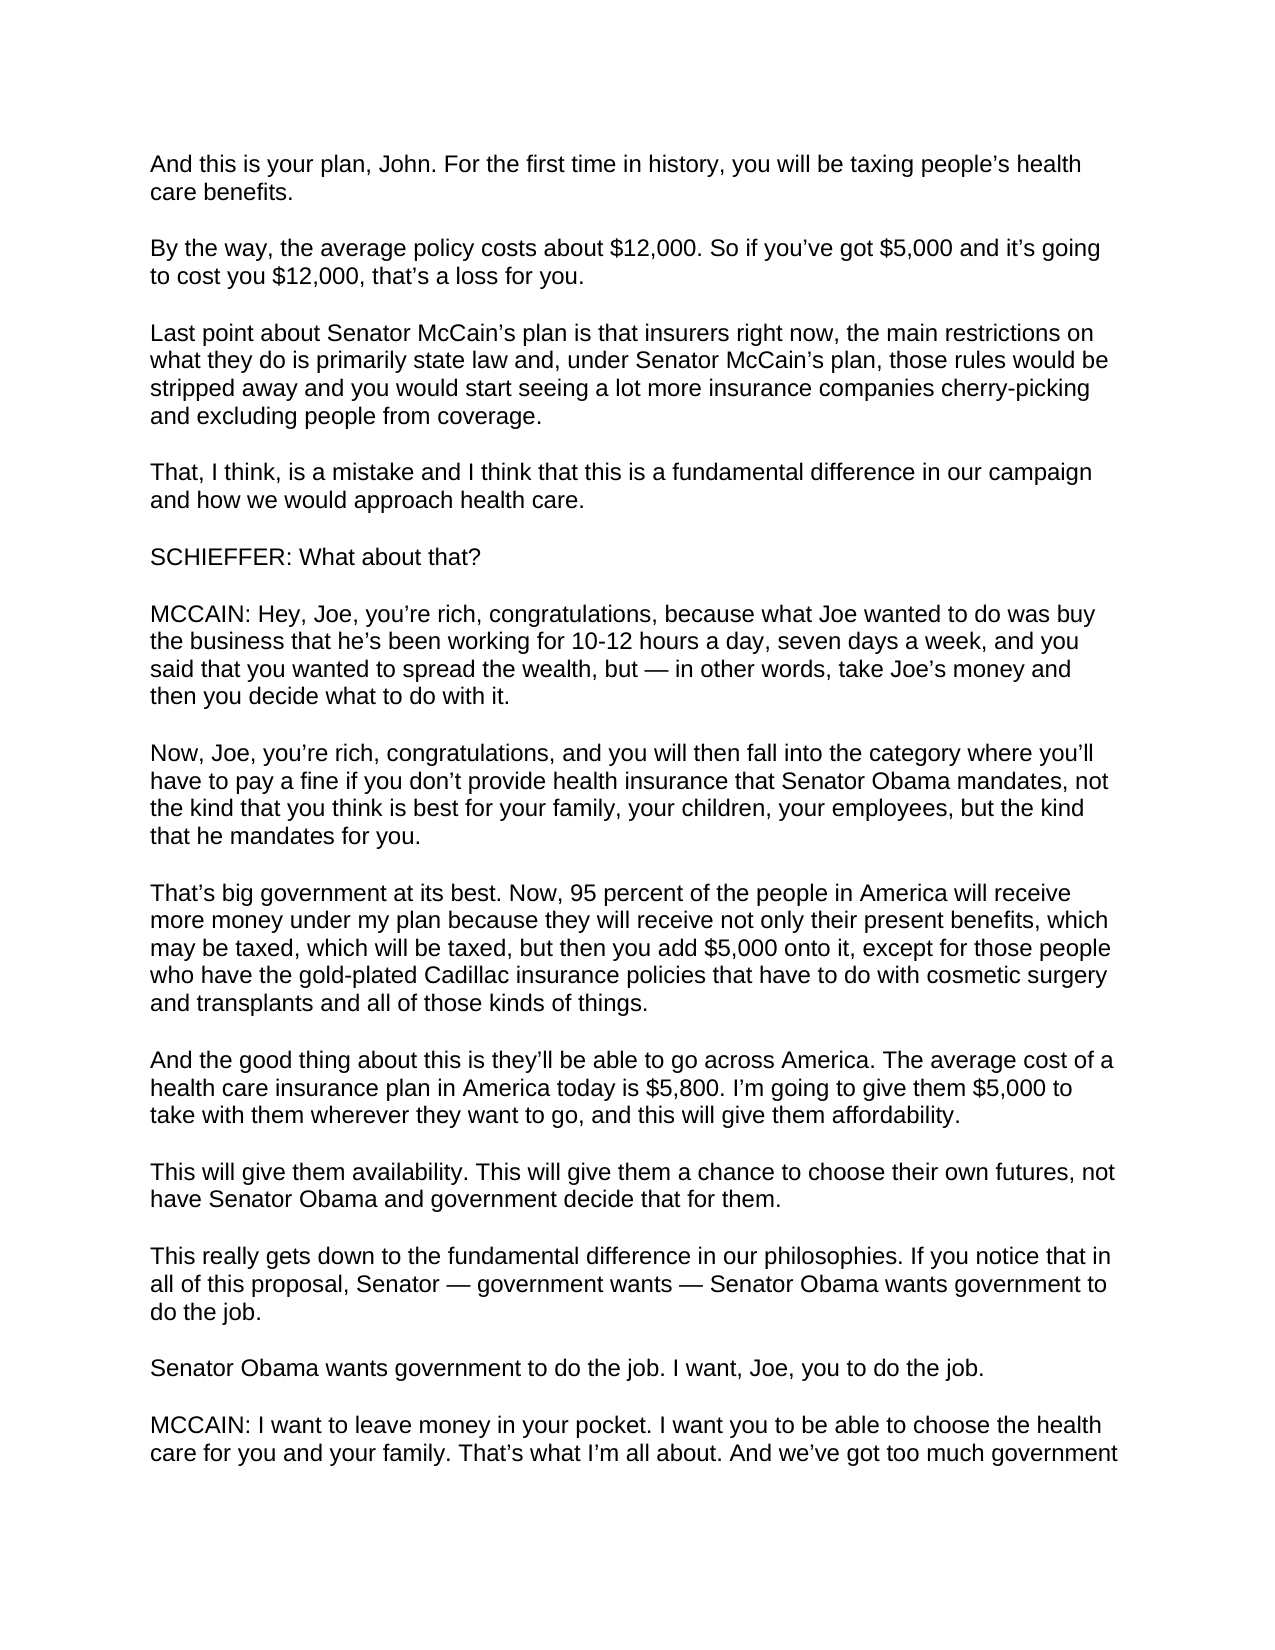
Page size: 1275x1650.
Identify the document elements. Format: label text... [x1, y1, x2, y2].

text This will give them availability. This will give them a chance to choose their own futures, not have Senator Obama and government decide that for them. [150, 1158, 1125, 1213]
text Senator Obama wants government to do the job. I want, Joe, you to do the job. [150, 1354, 1125, 1382]
text MCCAIN: Hey, Joe, you’re rich, congratulations, because what Joe wanted to do was buy the business that he’s been working for 10-12 hours a day, seven days a week, and you said that you wanted to spread the wealth, but — in other words, take Joe’s money and then you decide what to do with it. [150, 599, 1125, 710]
text Now, Joe, you’re rich, congratulations, and you will then fall into the category where you’ll have to pay a fine if you don’t provide health insurance that Senator Obama mandates, not the kind that you think is best for your family, your children, your employees, but the kind that he mandates for you. [150, 739, 1125, 849]
text SCHIEFFER: What about that? [150, 543, 1125, 570]
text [150, 1411, 1125, 1466]
text This really gets down to the fundamental difference in our philosophies. If you notice that in all of this proposal, Senator — government wants — Senator Obama wants government to do the job. [150, 1242, 1125, 1325]
text And this is your plan, John. For the first time in history, you will be taxing people’s health care benefits. [150, 150, 1125, 205]
text And the good thing about this is they’ll be able to go across America. The average cost of a health care insurance plan in America today is $5,800. I’m going to give them $5,000 to take with them wherever they want to go, and this will give them affordability. [150, 1046, 1125, 1129]
text That’s big government at its best. Now, 95 percent of the people in America will receive more money under my plan because they will receive not only their present benefits, which may be taxed, which will be taxed, but then you add $5,000 onto it, except for those people who have the gold-plated Cadillac insurance policies that have to do with cosmetic surgery and transplants and all of those kinds of things. [150, 879, 1125, 1017]
text Last point about Senator McCain’s plan is that insurers right now, the main restrictions on what they do is primarily state law and, under Senator McCain’s plan, those rules would be stripped away and you would start seeing a lot more insurance companies cherry-picking and excluding people from coverage. [150, 319, 1125, 429]
text That, I think, is a mistake and I think that this is a fundamental difference in our campaign and how we would approach health care. [150, 458, 1125, 513]
text By the way, the average policy costs about $12,000. So if you’ve got $5,000 and it’s going to cost you $12,000, that’s a loss for you. [150, 234, 1125, 289]
